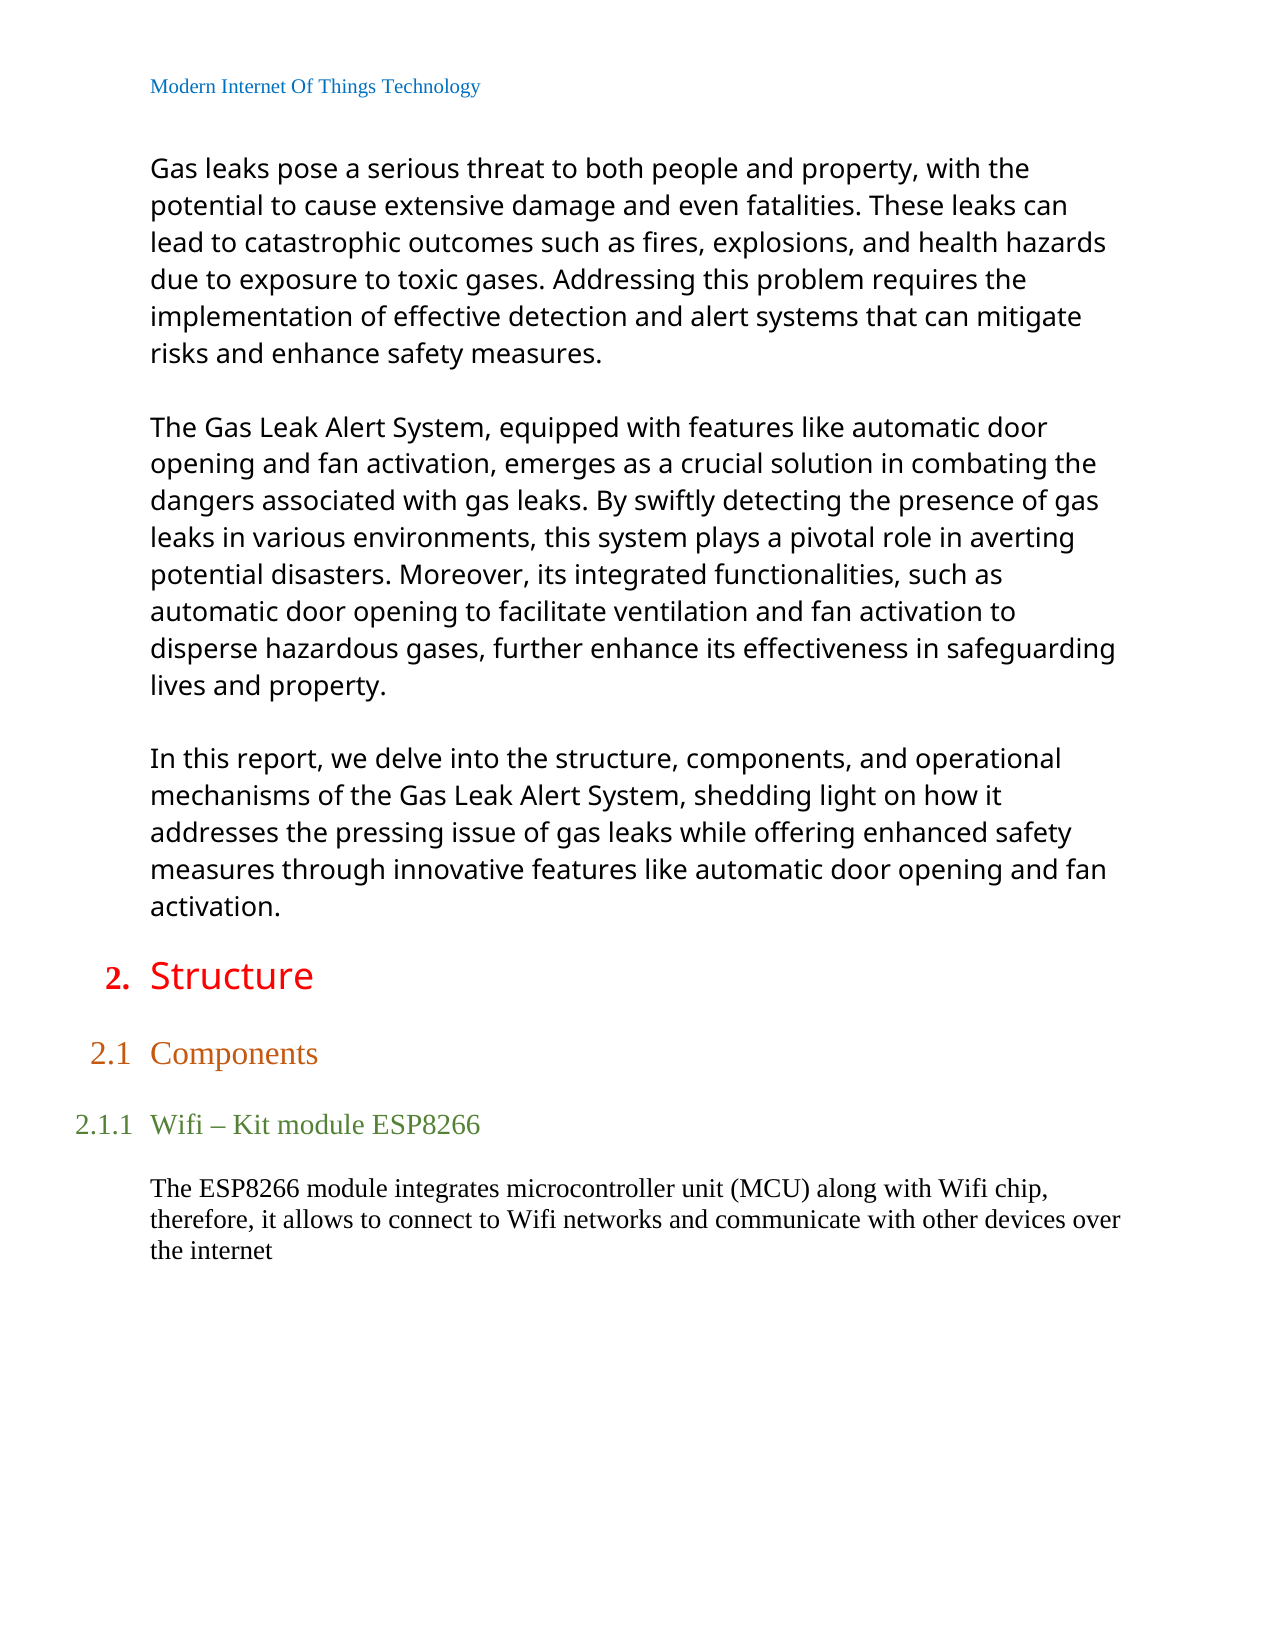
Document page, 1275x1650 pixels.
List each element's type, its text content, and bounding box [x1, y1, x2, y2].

text The ESP8266 module integrates microcontroller unit (MCU) along with Wifi chip, therefore, it allows to connect to Wifi networks and communicate with other devices over the internet [150, 1172, 1125, 1265]
text Gas leaks pose a serious threat to both people and property, with the potential to cause extensive damage and even fatalities. These leaks can lead to catastrophic outcomes such as fires, explosions, and health hazards due to exposure to toxic gases. Addressing this problem requires the implementation of effective detection and alert systems that can mitigate risks and enhance safety measures. [150, 150, 1125, 371]
subtitle Wifi – Kit module ESP8266 [75, 1107, 1125, 1141]
text The Gas Leak Alert System, equipped with features like automatic door opening and fan activation, emerges as a crucial solution in combating the dangers associated with gas leaks. By swiftly detecting the presence of gas leaks in various environments, this system plays a pivotal role in averting potential disasters. Moreover, its integrated functionalities, such as automatic door opening to facilitate ventilation and fan activation to disperse hazardous gases, further enhance its effectiveness in safeguarding lives and property. [150, 408, 1125, 703]
subtitle Components [90, 1033, 1125, 1072]
subtitle Structure [105, 949, 1125, 1000]
text In this report, we delve into the structure, components, and operational mechanisms of the Gas Leak Alert System, shedding light on how it addresses the pressing issue of gas leaks while offering enhanced safety measures through innovative features like automatic door opening and fan activation. [150, 740, 1125, 924]
